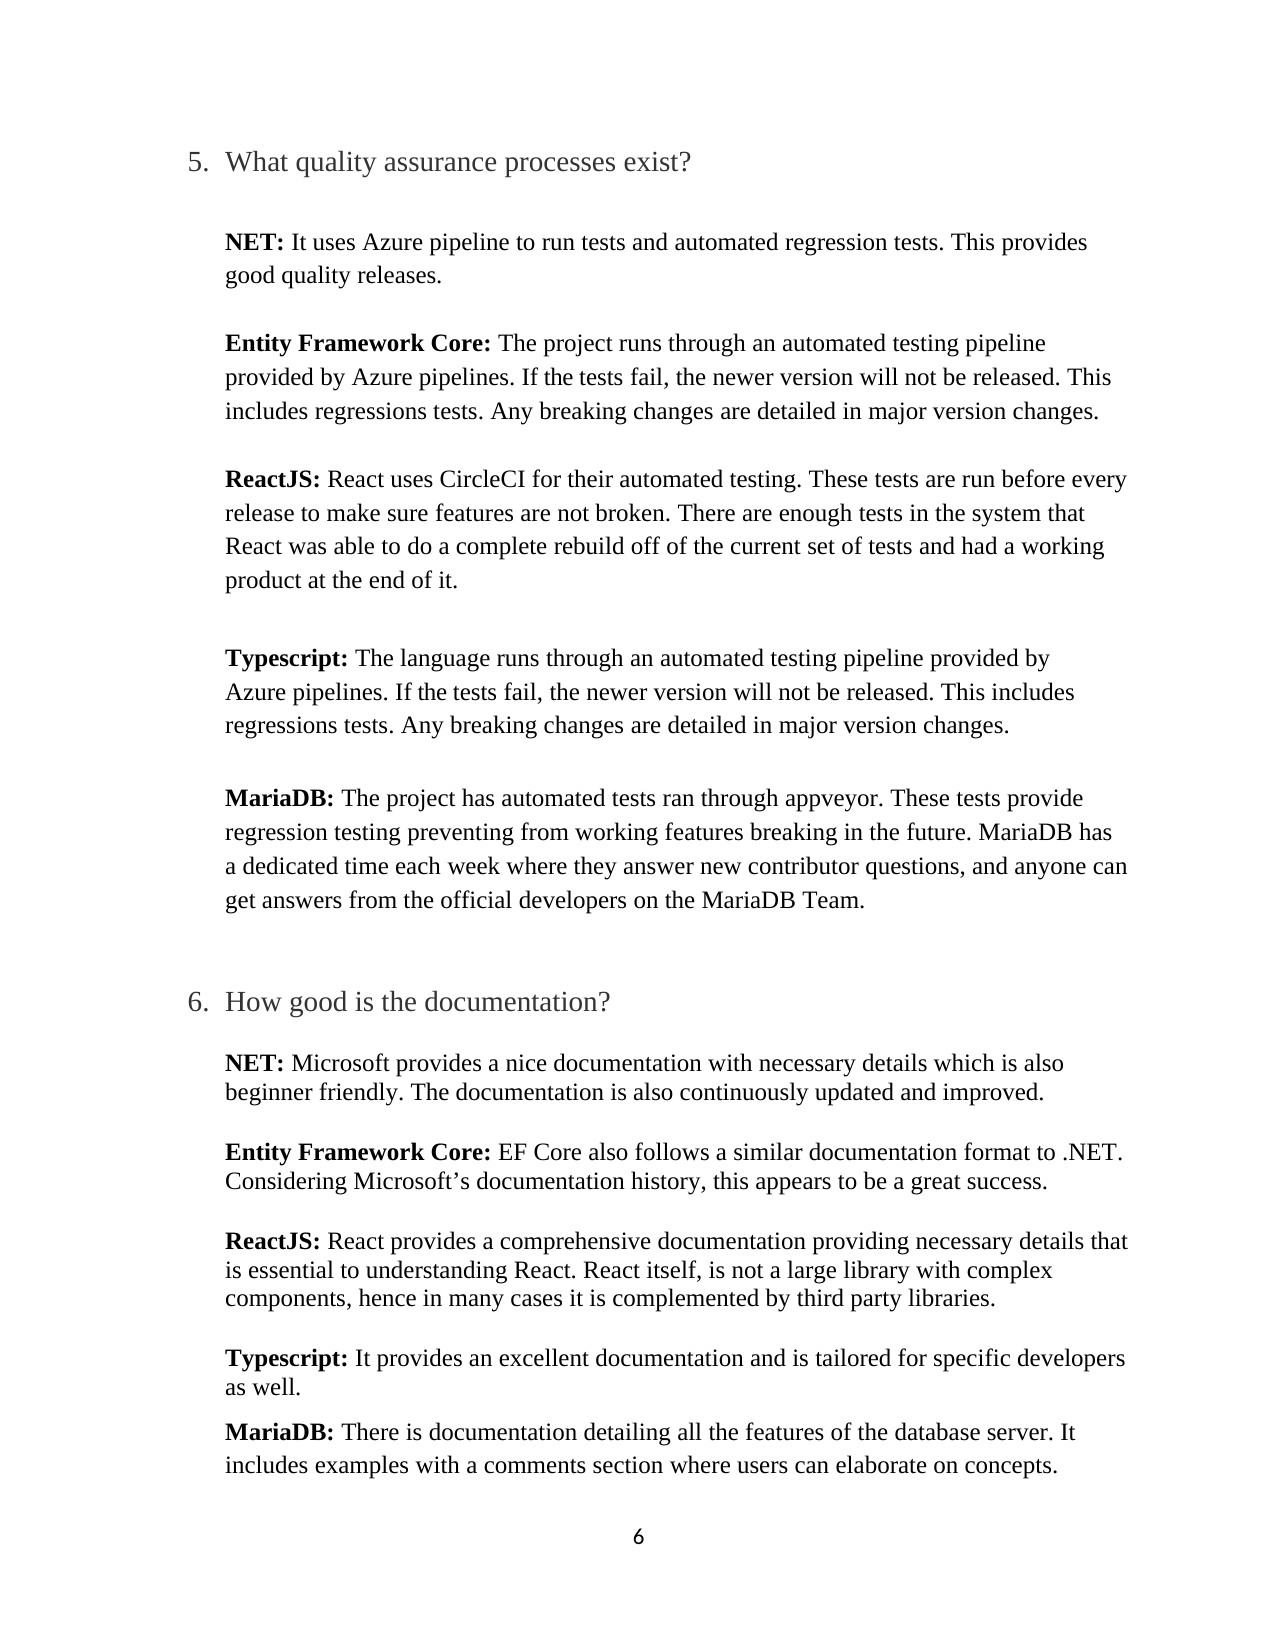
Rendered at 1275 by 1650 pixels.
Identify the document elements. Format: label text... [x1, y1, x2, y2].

subtitle Typescript: It provides an excellent documentation and is tailored for specific developers as well. [225, 1343, 1137, 1401]
subtitle ReactJS: React provides a comprehensive documentation providing necessary details that is essential to understanding React. React itself, is not a large library with complex components, hence in many cases it is complemented by third party libraries. [225, 1226, 1137, 1312]
text NET: It uses Azure pipeline to run tests and automated regression tests. This provides good quality releases. [225, 227, 1137, 289]
subtitle What quality assurance processes exist? [187, 144, 1137, 177]
text Typescript: The language runs through an automated testing pipeline provided by Azure pipelines. If the tests fail, the newer version will not be released. This includes regressions tests. Any breaking changes are detailed in major version changes. [225, 643, 1117, 739]
subtitle Entity Framework Core: EF Core also follows a similar documentation format to .NET. Considering Microsoft’s documentation history, this appears to be a great success. [225, 1137, 1137, 1195]
subtitle NET: Microsoft provides a nice documentation with necessary details which is also beginner friendly. The documentation is also continuously updated and improved. [225, 1048, 1137, 1106]
text ReactJS: React uses CircleCI for their automated testing. These tests are run before every release to make sure features are not broken. There are enough tests in the system that React was able to do a complete rebuild off of the current set of tests and had a working product at the end of it. [225, 464, 1127, 594]
text Entity Framework Core: The project runs through an automated testing pipeline provided by Azure pipelines. If the tests fail, the newer version will not be released. This includes regressions tests. Any breaking changes are detailed in major version changes. [225, 328, 1117, 425]
text MariaDB: There is documentation detailing all the features of the database server. It includes examples with a comments section where users can elaborate on concepts. [225, 1417, 1115, 1479]
subtitle How good is the documentation? [187, 984, 1137, 1017]
text MariaDB: The project has automated tests ran through appveyor. These tests provide regression testing preventing from working features breaking in the future. MariaDB has a dedicated time each week where they answer new contributor questions, and anyone can get answers from the official developers on the MariaDB Team. [225, 783, 1127, 913]
